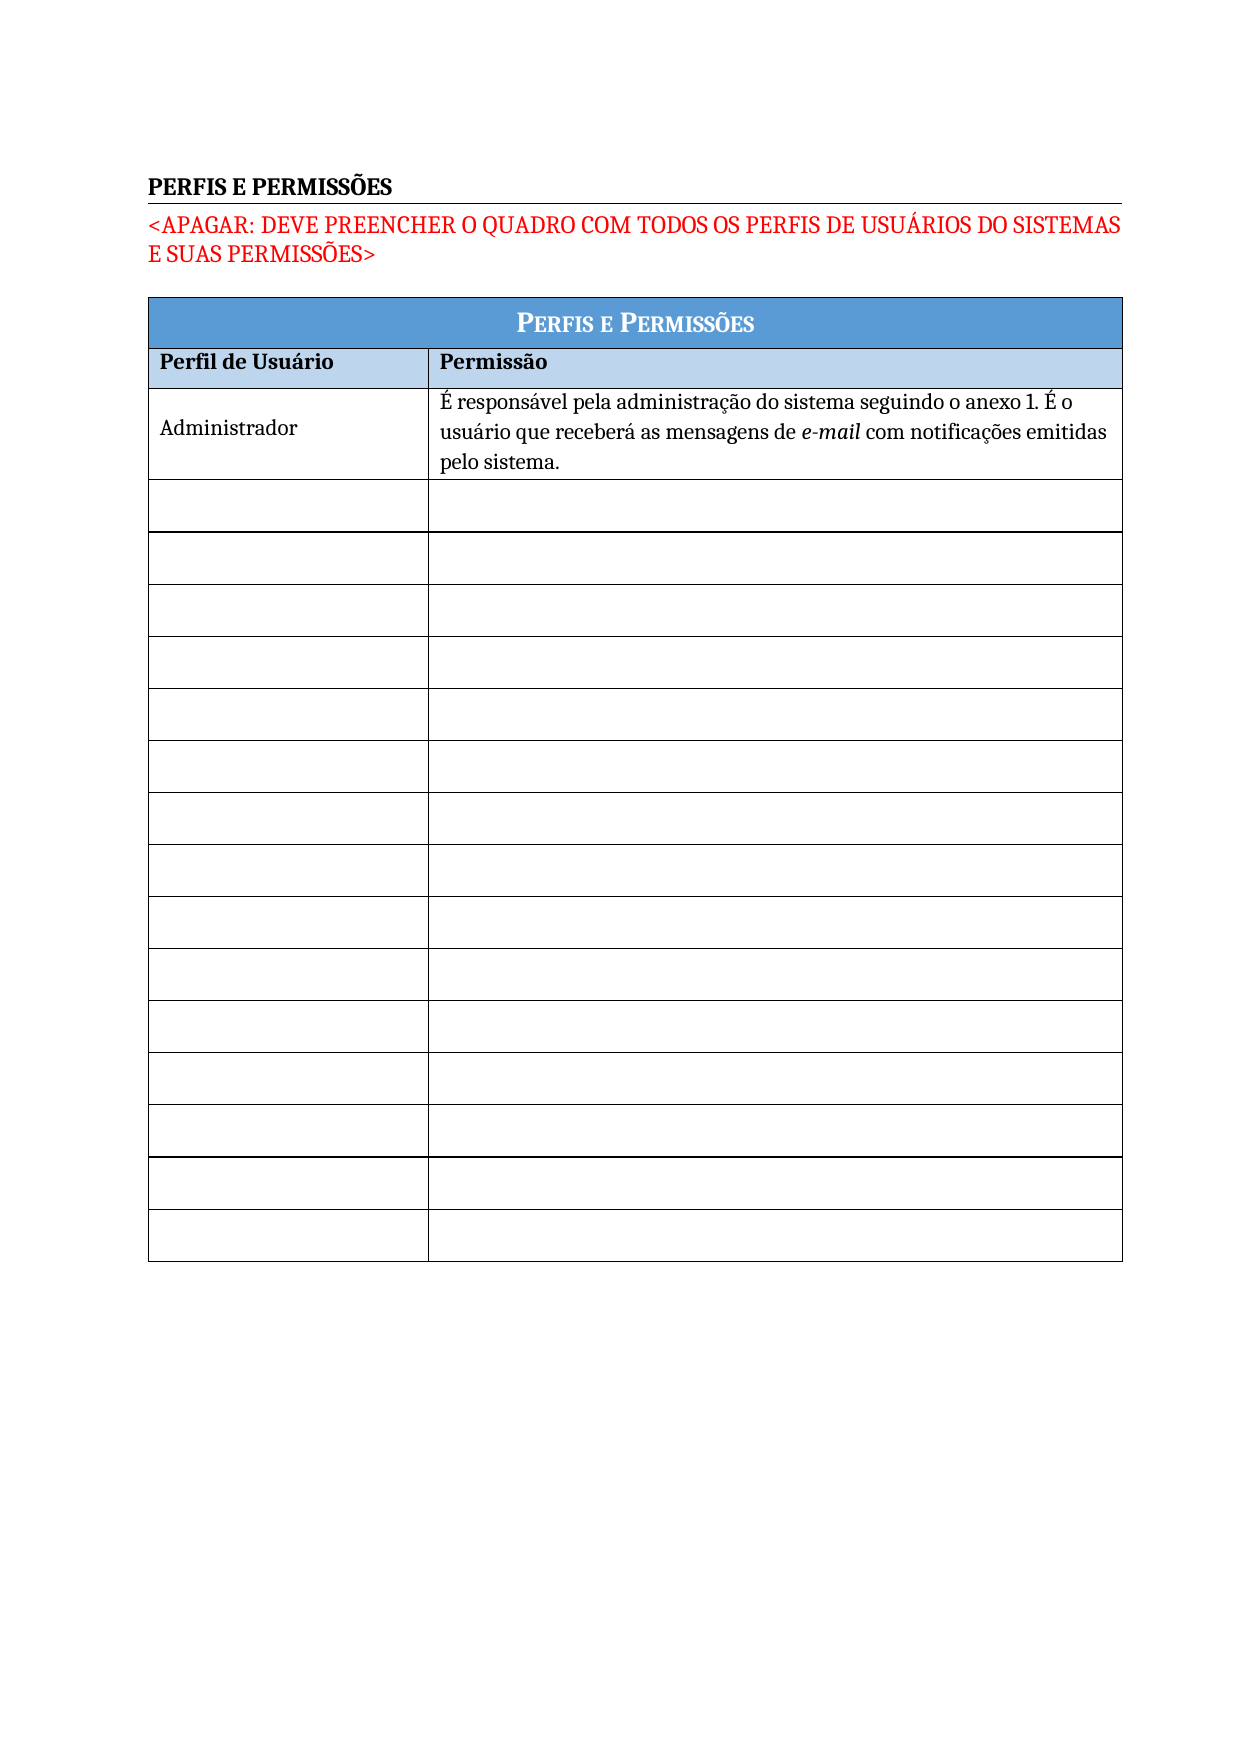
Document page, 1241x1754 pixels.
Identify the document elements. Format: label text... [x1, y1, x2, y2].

table_cell [149, 533, 428, 583]
list PERFIS E PERMISSÕES [148, 173, 1122, 203]
table_cell [149, 793, 428, 844]
table_cell [149, 845, 428, 896]
table_cell [149, 585, 428, 636]
table_cell É responsável pela administração do sistema seguindo o anexo 1. É o usuário que receberá as mensagens de e-mail com notificações emitidas pelo sistema. [429, 389, 1122, 479]
table_cell [429, 1210, 1122, 1261]
table_header Perfis e Permissões [149, 298, 1122, 348]
table_cell [149, 741, 428, 792]
table_cell [149, 1053, 428, 1104]
table_cell [429, 689, 1122, 740]
table_cell Administrador [149, 389, 428, 479]
table_cell [149, 1105, 428, 1156]
table_cell [429, 480, 1122, 531]
table_cell [149, 1210, 428, 1261]
table_cell Perfil de Usuário [149, 349, 428, 388]
table_cell Permissão [429, 349, 1122, 388]
table_cell [429, 533, 1122, 583]
table_cell [149, 1001, 428, 1052]
table_cell [149, 897, 428, 948]
table_cell [429, 793, 1122, 844]
table_cell [149, 637, 428, 688]
table_cell [429, 897, 1122, 948]
table_cell [149, 480, 428, 531]
table_cell [429, 1053, 1122, 1104]
table_cell [429, 585, 1122, 636]
table_cell [429, 1001, 1122, 1052]
table_cell [429, 637, 1122, 688]
table_cell [149, 1158, 428, 1208]
table_cell [149, 949, 428, 1000]
table_cell [149, 689, 428, 740]
table_cell [429, 949, 1122, 1000]
table_cell [429, 845, 1122, 896]
table_cell [429, 1158, 1122, 1208]
table_cell [429, 1105, 1122, 1156]
table_cell [429, 741, 1122, 792]
text <APAGAR: DEVE PREENCHER O QUADRO COM TODOS OS PERFIS DE USUÁRIOS DO SISTEMAS E SUAS PERMISSÕES> [148, 211, 1122, 268]
